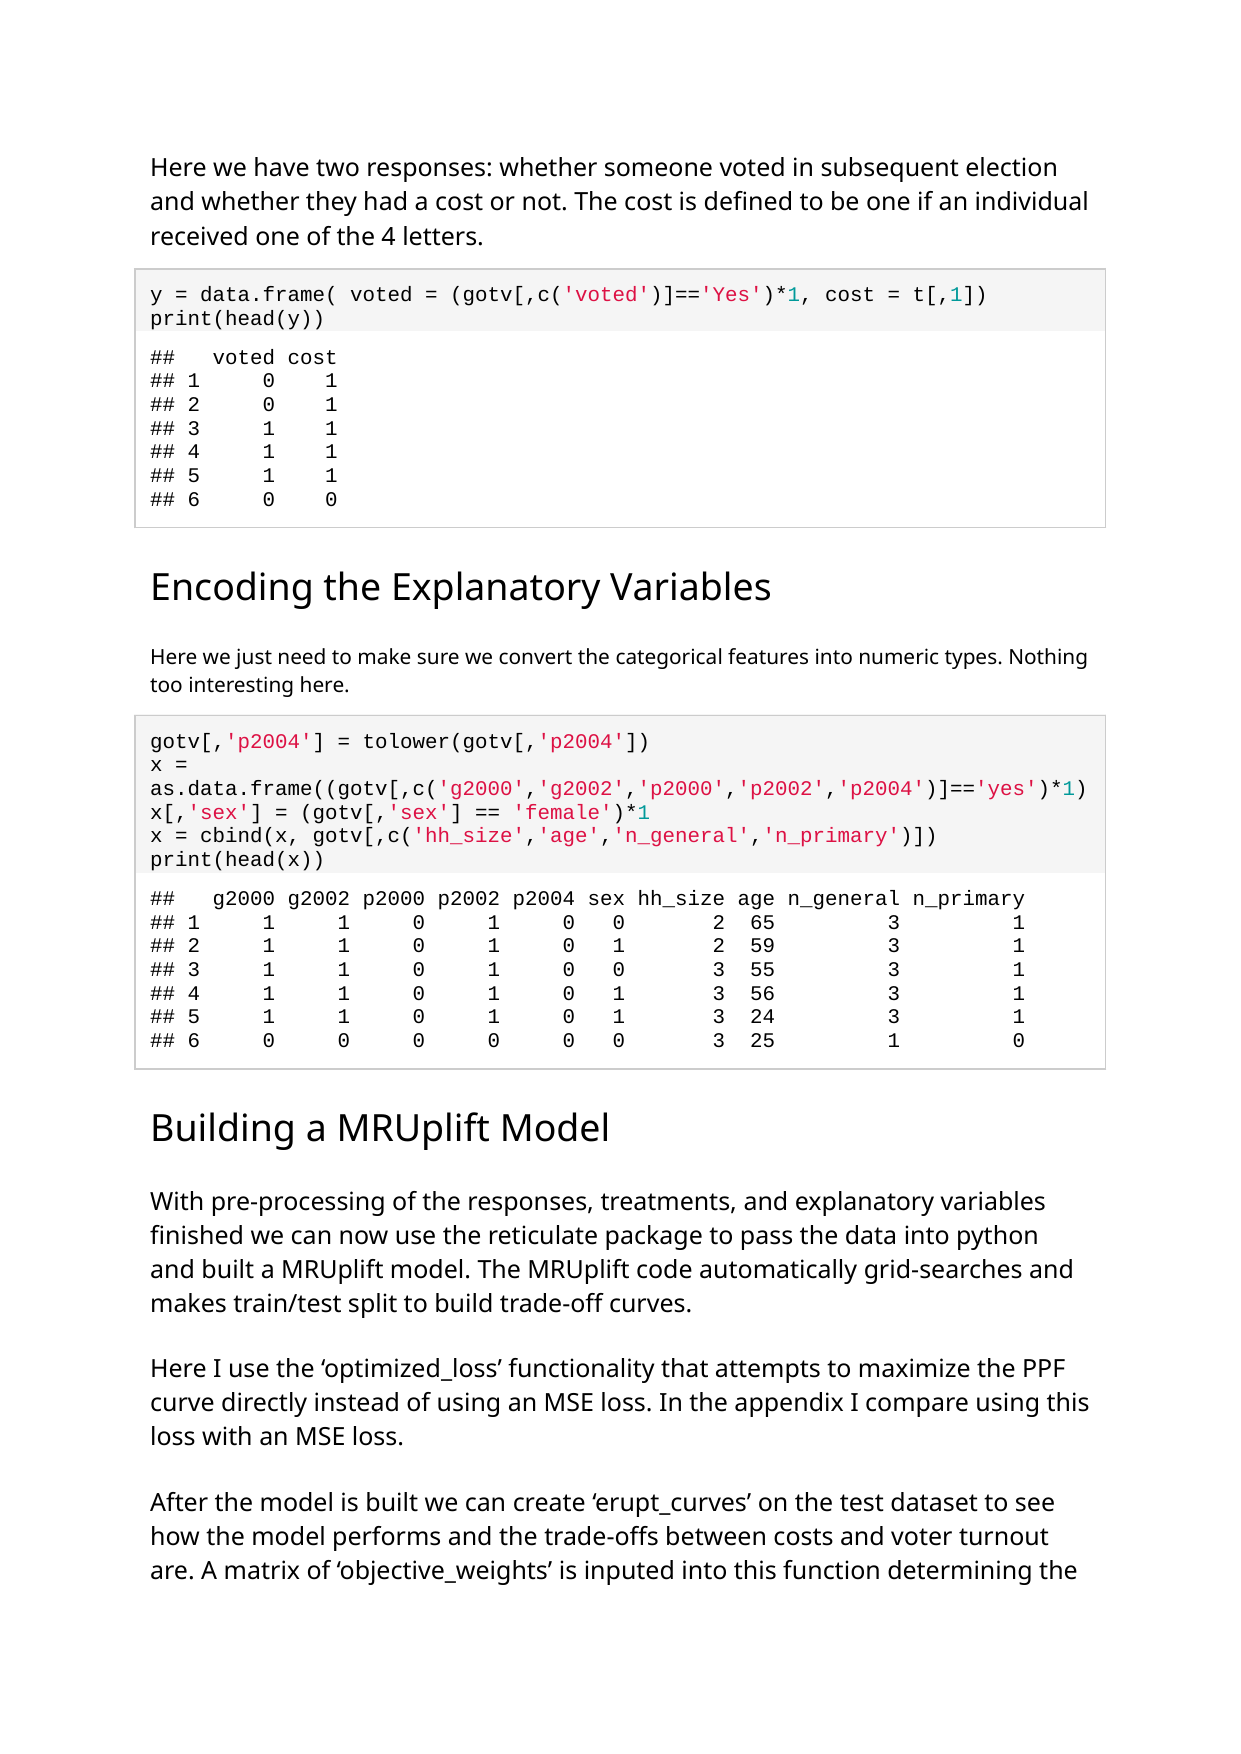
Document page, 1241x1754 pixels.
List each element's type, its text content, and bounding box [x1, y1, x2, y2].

text Encoding the Explanatory Variables [150, 560, 1090, 611]
text ## voted cost ## 1 0 1 ## 2 0 1 ## 3 1 1 ## 4 1 1 ## 5 1 1 ## 6 0 0 [136, 331, 1105, 527]
text gotv[,'p2004'] = tolower(gotv[,'p2004']) x = as.data.frame((gotv[,c('g2000','g2002','p2000','p2002','p2004')]=='yes')*1) x[,'sex'] = (gotv[,'sex'] == 'female')*1 x = cbind(x, gotv[,c('hh_size','age','n_general','n_primary')]) print(head(x)) [136, 716, 1105, 872]
text Building a MRUplift Model [150, 1101, 1090, 1152]
text Here I use the ‘optimized_loss’ functionality that attempts to maximize the PPF curve directly instead of using an MSE loss. In the appendix I compare using this loss with an MSE loss. [150, 1351, 1090, 1453]
text Here we have two responses: whether someone voted in subsequent election and whether they had a cost or not. The cost is defined to be one if an individual received one of the 4 letters. [150, 150, 1090, 252]
text With pre-processing of the responses, treatments, and explanatory variables finished we can now use the reticulate package to pass the data into python and built a MRUplift model. The MRUplift code automatically grid-searches and makes train/test split to build trade-off curves. [150, 1183, 1090, 1320]
text Here we just need to make sure we convert the categorical features into numeric types. Nothing too interesting here. [150, 642, 1090, 699]
text ## g2000 g2002 p2000 p2002 p2004 sex hh_size age n_general n_primary ## 1 1 1 0 1 0 0 2 65 3 1 ## 2 1 1 0 1 0 1 2 59 3 1 ## 3 1 1 0 1 0 0 3 55 3 1 ## 4 1 1 0 1 0 1 3 56 3 1 ## 5 1 1 0 1 0 1 3 24 3 1 ## 6 0 0 0 0 0 0 3 25 1 0 [136, 872, 1105, 1068]
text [150, 1484, 1090, 1587]
text y = data.frame( voted = (gotv[,c('voted')]=='Yes')*1, cost = t[,1]) print(head(y)) [136, 270, 1105, 331]
